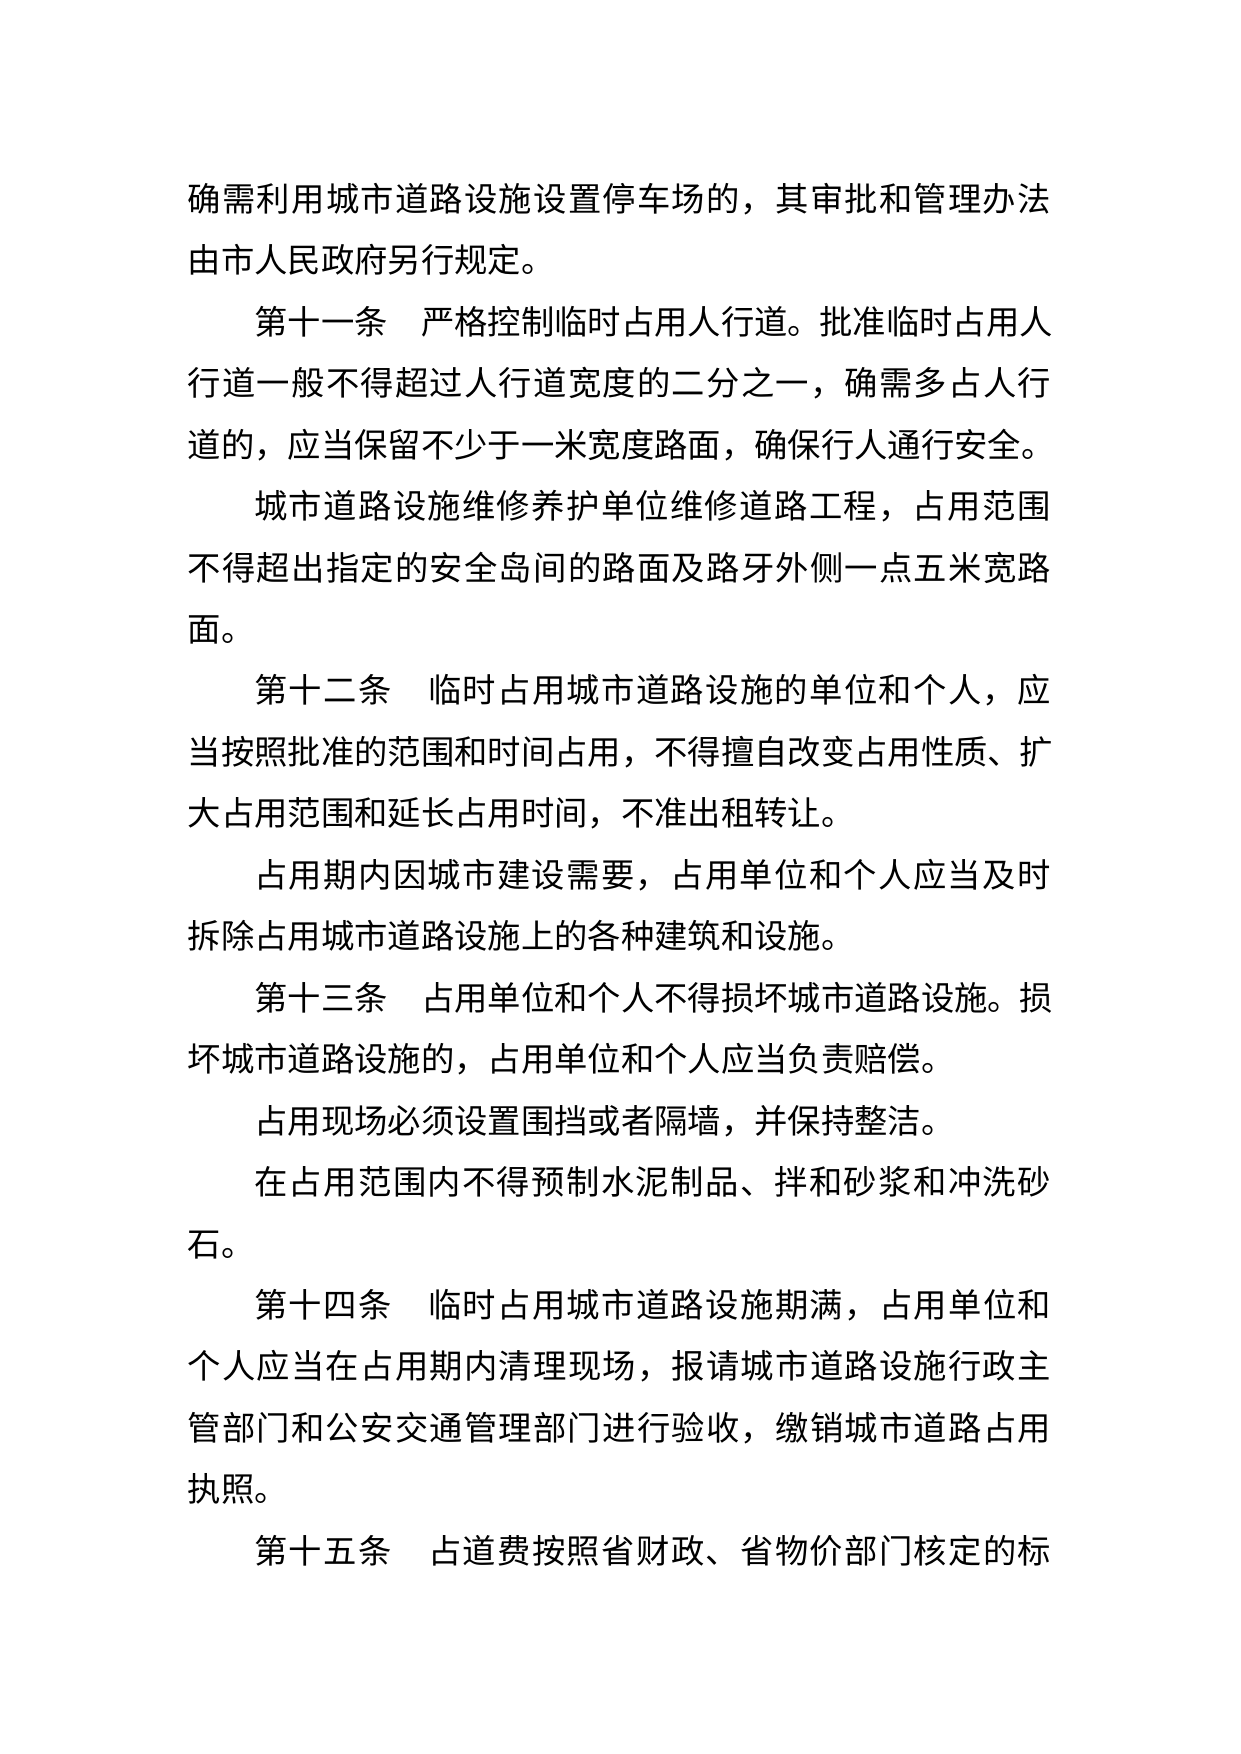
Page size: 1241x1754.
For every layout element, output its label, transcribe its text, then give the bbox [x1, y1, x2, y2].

text 城市道路设施维修养护单位维修道路工程，占用范围不得超出指定的安全岛间的路面及路牙外侧一点五米宽路面。 [187, 531, 1053, 715]
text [187, 162, 1053, 285]
text 在占用范围内不得预制水泥制品、拌和砂浆和冲洗砂石。 [187, 1207, 1053, 1330]
text 占用现场必须设置围挡或者隔墙，并保持整洁。 [187, 1145, 1053, 1207]
text 占用期内因城市建设需要，占用单位和个人应当及时拆除占用城市道路设施上的各种建筑和设施。 [187, 899, 1053, 1022]
text 第十一条 严格控制临时占用人行道。批准临时占用人行道一般不得超过人行道宽度的二分之一，确需多占人行道的，应当保留不少于一米宽度路面，确保行人通行安全。 [187, 285, 1053, 531]
text 第十四条 临时占用城市道路设施期满，占用单位和个人应当在占用期内清理现场，报请城市道路设施行政主管部门和公安交通管理部门进行验收，缴销城市道路占用执照。 [187, 1330, 1053, 1576]
text 第十二条 临时占用城市道路设施的单位和个人，应当按照批准的范围和时间占用，不得擅自改变占用性质、扩大占用范围和延长占用时间，不准出租转让。 [187, 715, 1053, 899]
text 第十三条 占用单位和个人不得损坏城市道路设施。损坏城市道路设施的，占用单位和个人应当负责赔偿。 [187, 1022, 1053, 1145]
